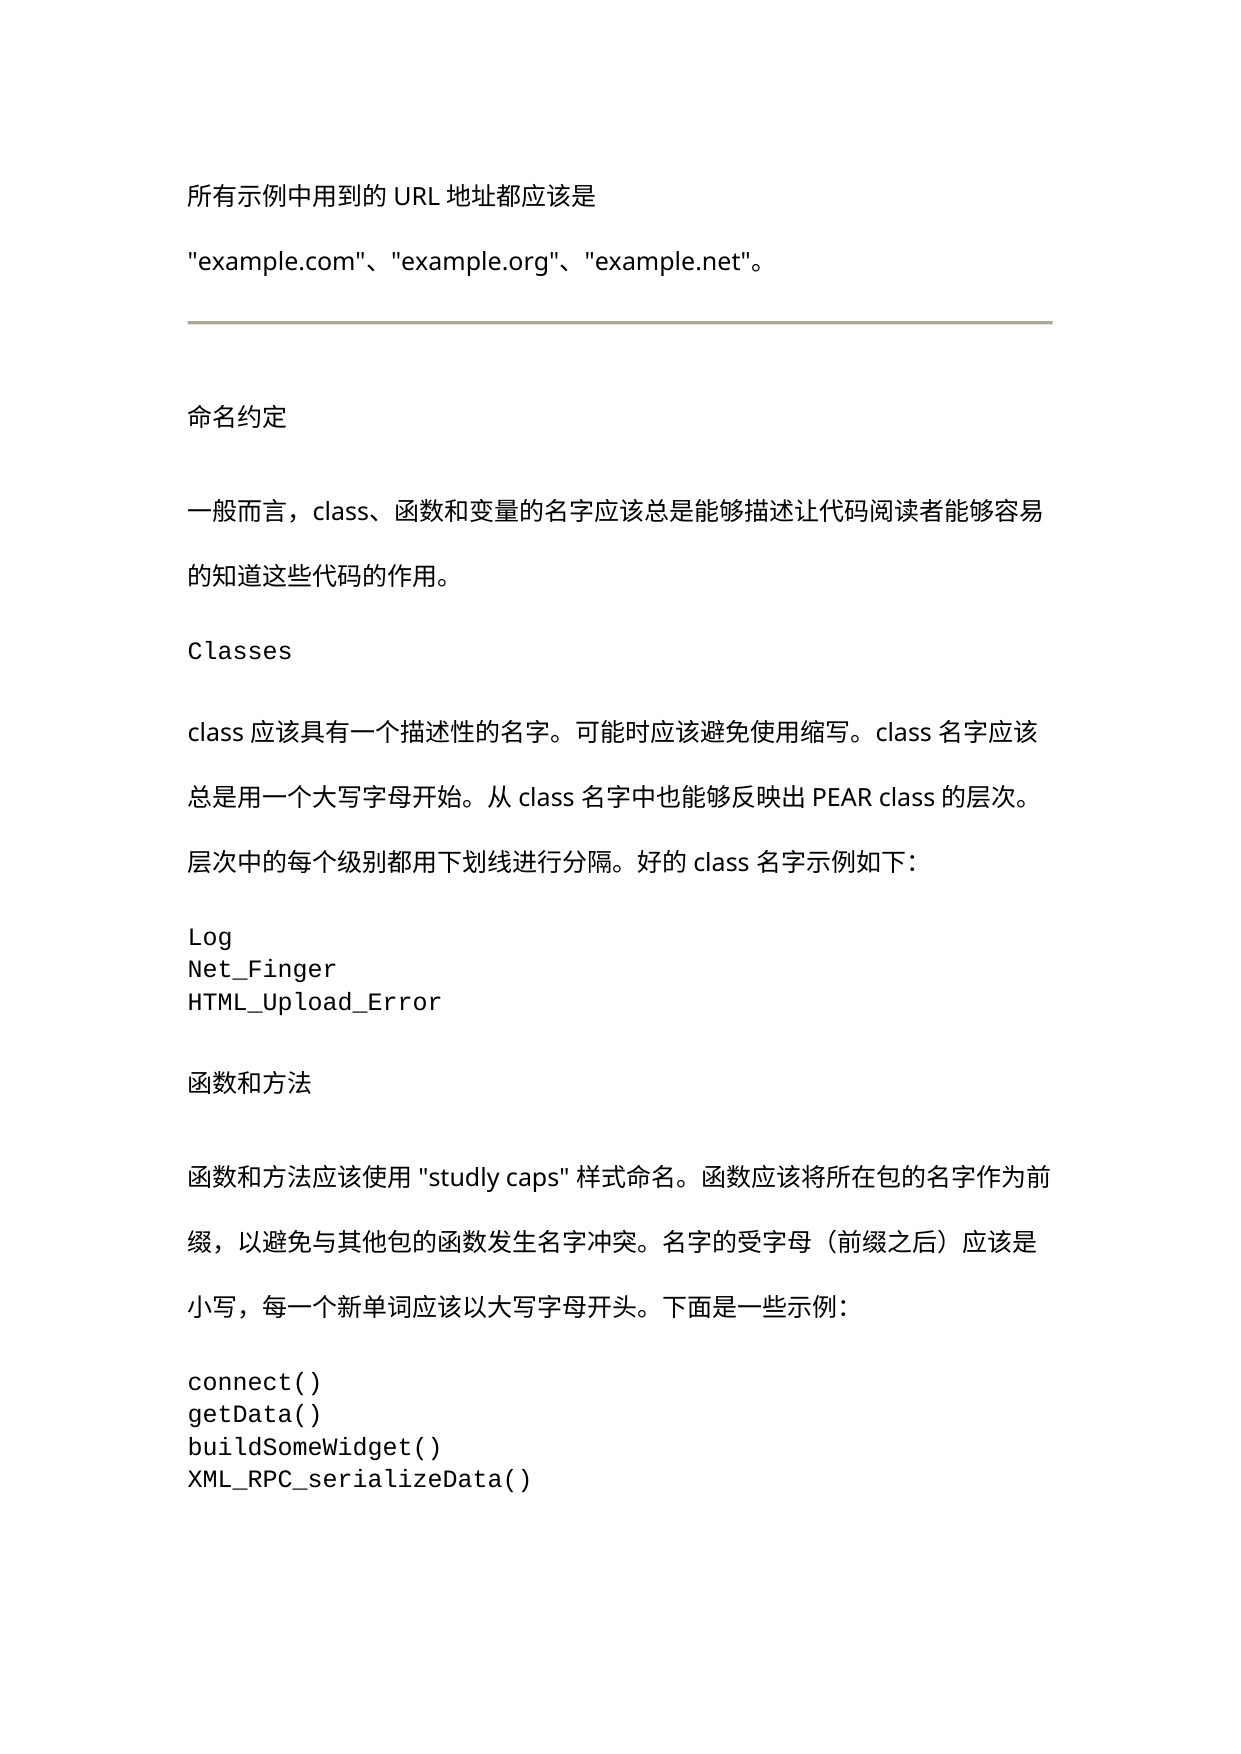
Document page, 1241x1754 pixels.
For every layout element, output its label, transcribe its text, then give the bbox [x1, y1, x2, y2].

text class 应该具有一个描述性的名字。可能时应该避免使用缩写。class 名字应该总是用一个大写字母开始。从 class 名字中也能够反映出 PEAR class 的层次。层次中的每个级别都用下划线进行分隔。好的 class 名字示例如下： [187, 698, 1053, 893]
text 函数和方法应该使用 "studly caps" 样式命名。函数应该将所在包的名字作为前缀，以避免与其他包的函数发生名字冲突。名字的受字母（前缀之后）应该是小写，每一个新单词应该以大写字母开头。下面是一些示例： [187, 1143, 1053, 1338]
text Classes [187, 636, 1053, 669]
text 一般而言，class、函数和变量的名字应该总是能够描述让代码阅读者能够容易的知道这些代码的作用。 [187, 477, 1053, 607]
text 函数和方法 [187, 1049, 1053, 1114]
text Log Net_Finger HTML_Upload_Error [187, 922, 1053, 1019]
text 命名约定 [187, 383, 1053, 448]
text connect() getData() buildSomeWidget() XML_RPC_serializeData() [187, 1367, 1053, 1497]
text 所有示例中用到的 URL 地址都应该是 "example.com"、"example.org"、"example.net"。 [187, 162, 1053, 292]
